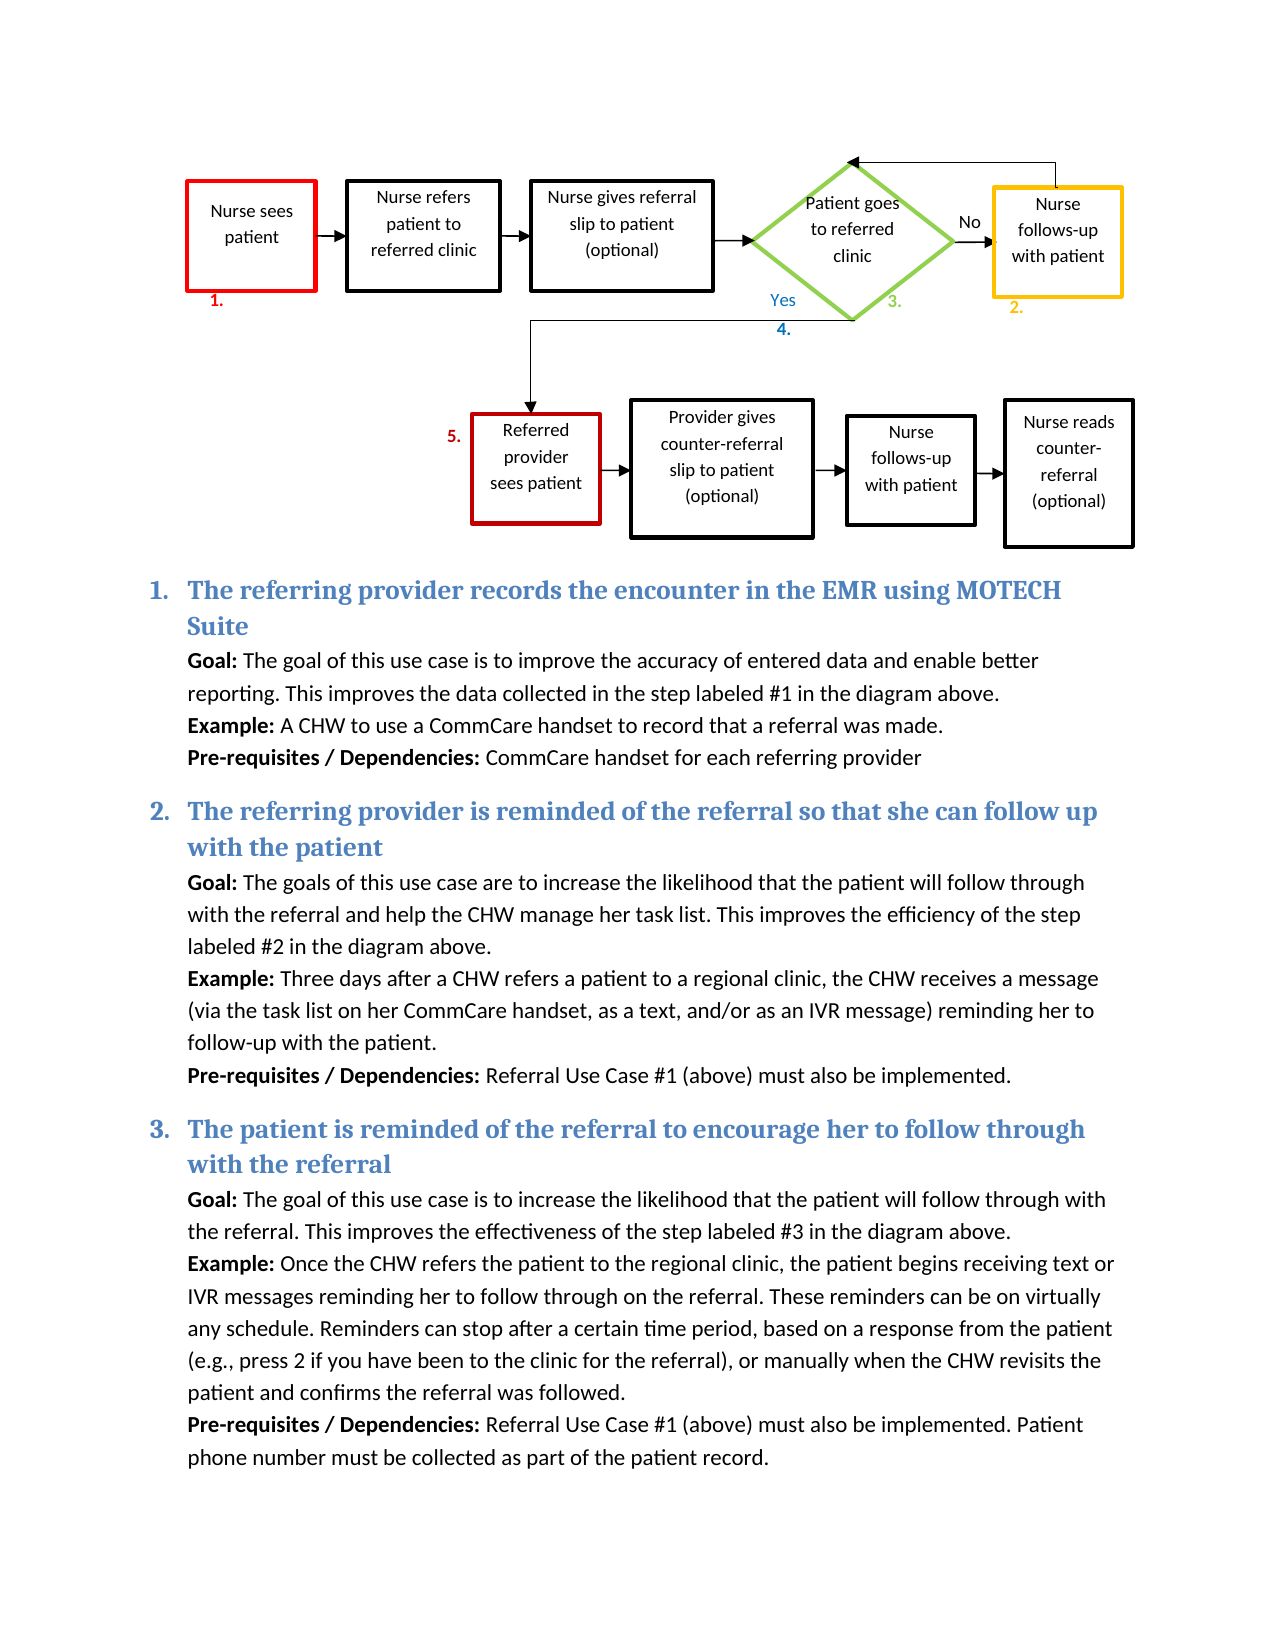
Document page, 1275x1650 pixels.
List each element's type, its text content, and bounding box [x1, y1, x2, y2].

list Pre-requisites / Dependencies: Referral Use Case #1 (above) must also be implemented. [187, 1061, 1125, 1089]
list Pre-requisites / Dependencies: CommCare handset for each referring provider [187, 743, 1125, 771]
list Goal: The goal of this use case is to improve the accuracy of entered data and enable better reporting. This improves the data collected in the step labeled #1 in the diagram above. [187, 647, 1125, 707]
list Pre-requisites / Dependencies: Referral Use Case #1 (above) must also be implemented. Patient phone number must be collected as part of the patient record. [187, 1411, 1125, 1471]
list Goal: The goal of this use case is to increase the likelihood that the patient will follow through with the referral. This improves the effectiveness of the step labeled #3 in the diagram above. [187, 1185, 1125, 1245]
subtitle The referring provider is reminded of the referral so that she can follow up with the patient [150, 796, 1125, 863]
list Goal: The goals of this use case are to increase the likelihood that the patient will follow through with the referral and help the CHW manage her task list. This improves the efficiency of the step labeled #2 in the diagram above. [187, 868, 1125, 960]
subtitle The referring provider records the encounter in the EMR using MOTECH Suite [150, 575, 1125, 642]
list Example: A CHW to use a CommCare handset to record that a referral was made. [187, 711, 1125, 739]
subtitle The patient is reminded of the referral to encourage her to follow through with the referral [150, 1114, 1125, 1181]
list Example: Once the CHW refers the patient to the regional clinic, the patient begins receiving text or IVR messages reminding her to follow through on the referral. These reminders can be on virtually any schedule. Reminders can stop after a certain time period, based on a response from the patient (e.g., press 2 if you have been to the clinic for the referral), or manually when the CHW revisits the patient and confirms the referral was followed. [187, 1249, 1125, 1406]
list Example: Three days after a CHW refers a patient to a regional clinic, the CHW receives a message (via the task list on her CommCare handset, as a text, and/or as an IVR message) reminding her to follow-up with the patient. [187, 964, 1125, 1057]
